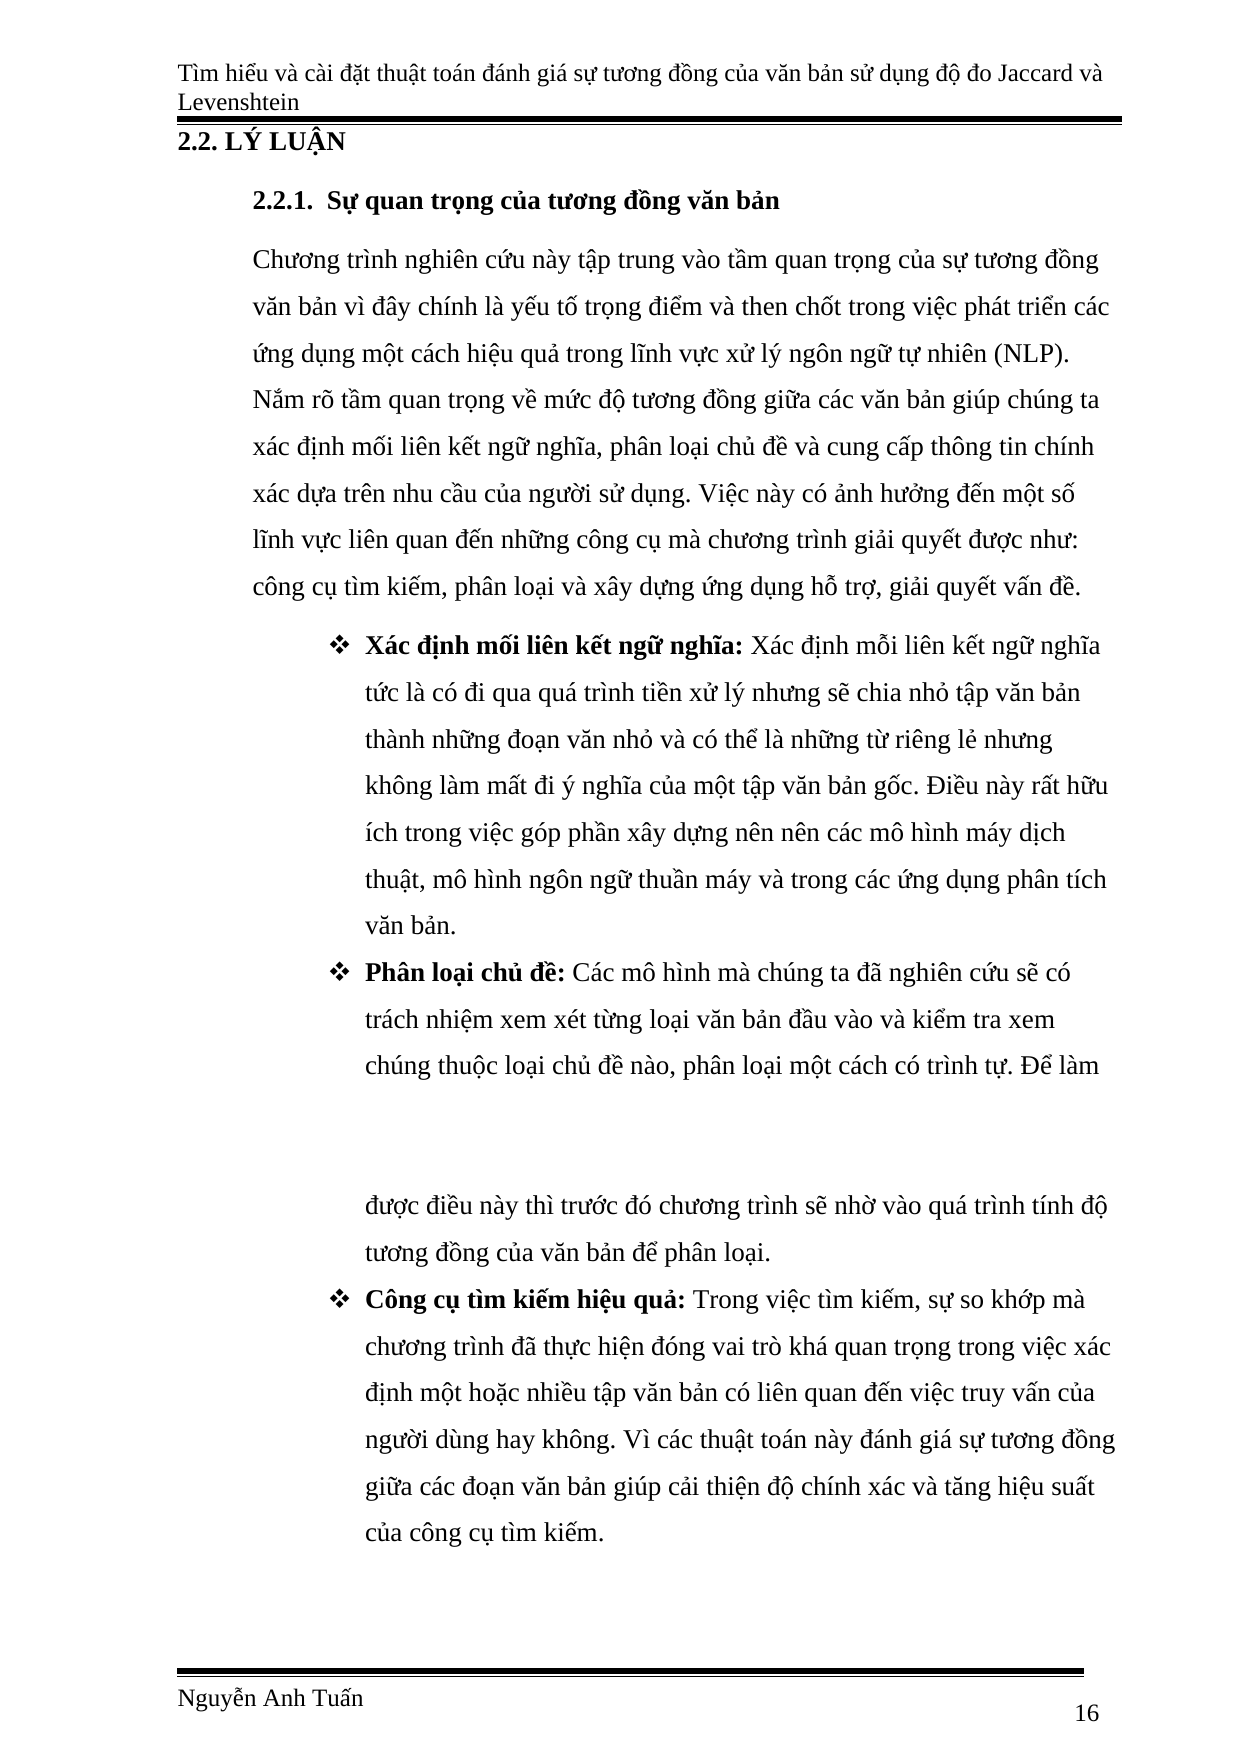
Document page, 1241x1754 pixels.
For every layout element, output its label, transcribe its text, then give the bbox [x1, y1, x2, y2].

list Xác định mối liên kết ngữ nghĩa: Xác định mỗi liên kết ngữ nghĩa tức là có đi qua quá trình tiền xử lý nhưng sẽ chia nhỏ tập văn bản thành những đoạn văn nhỏ và có thể là những từ riêng lẻ nhưng không làm mất đi ý nghĩa của một tập văn bản gốc. Điều này rất hữu ích trong việc góp phần xây dựng nên nên các mô hình máy dịch thuật, mô hình ngôn ngữ thuần máy và trong các ứng dụng phân tích văn bản. [327, 629, 1122, 941]
list được điều này thì trước đó chương trình sẽ nhờ vào quá trình tính độ tương đồng của văn bản để phân loại. [365, 1189, 1122, 1267]
list Công cụ tìm kiếm hiệu quả: Trong việc tìm kiếm, sự so khớp mà chương trình đã thực hiện đóng vai trò khá quan trọng trong việc xác [327, 1283, 1122, 1361]
list Phân loại chủ đề: Các mô hình mà chúng ta đã nghiên cứu sẽ có trách nhiệm xem xét từng loại văn bản đầu vào và kiểm tra xem chúng thuộc loại chủ đề nào, phân loại một cách có trình tự. Để làm [327, 956, 1122, 1081]
list định một hoặc nhiều tập văn bản có liên quan đến việc truy vấn của người dùng hay không. Vì các thuật toán này đánh giá sự tương đồng giữa các đoạn văn bản giúp cải thiện độ chính xác và tăng hiệu suất của công cụ tìm kiếm. [365, 1376, 1122, 1547]
subtitle 2.2.1. Sự quan trọng của tương đồng văn bản [252, 184, 1122, 215]
subtitle 2.2. LÝ LUẬN [177, 125, 1122, 156]
